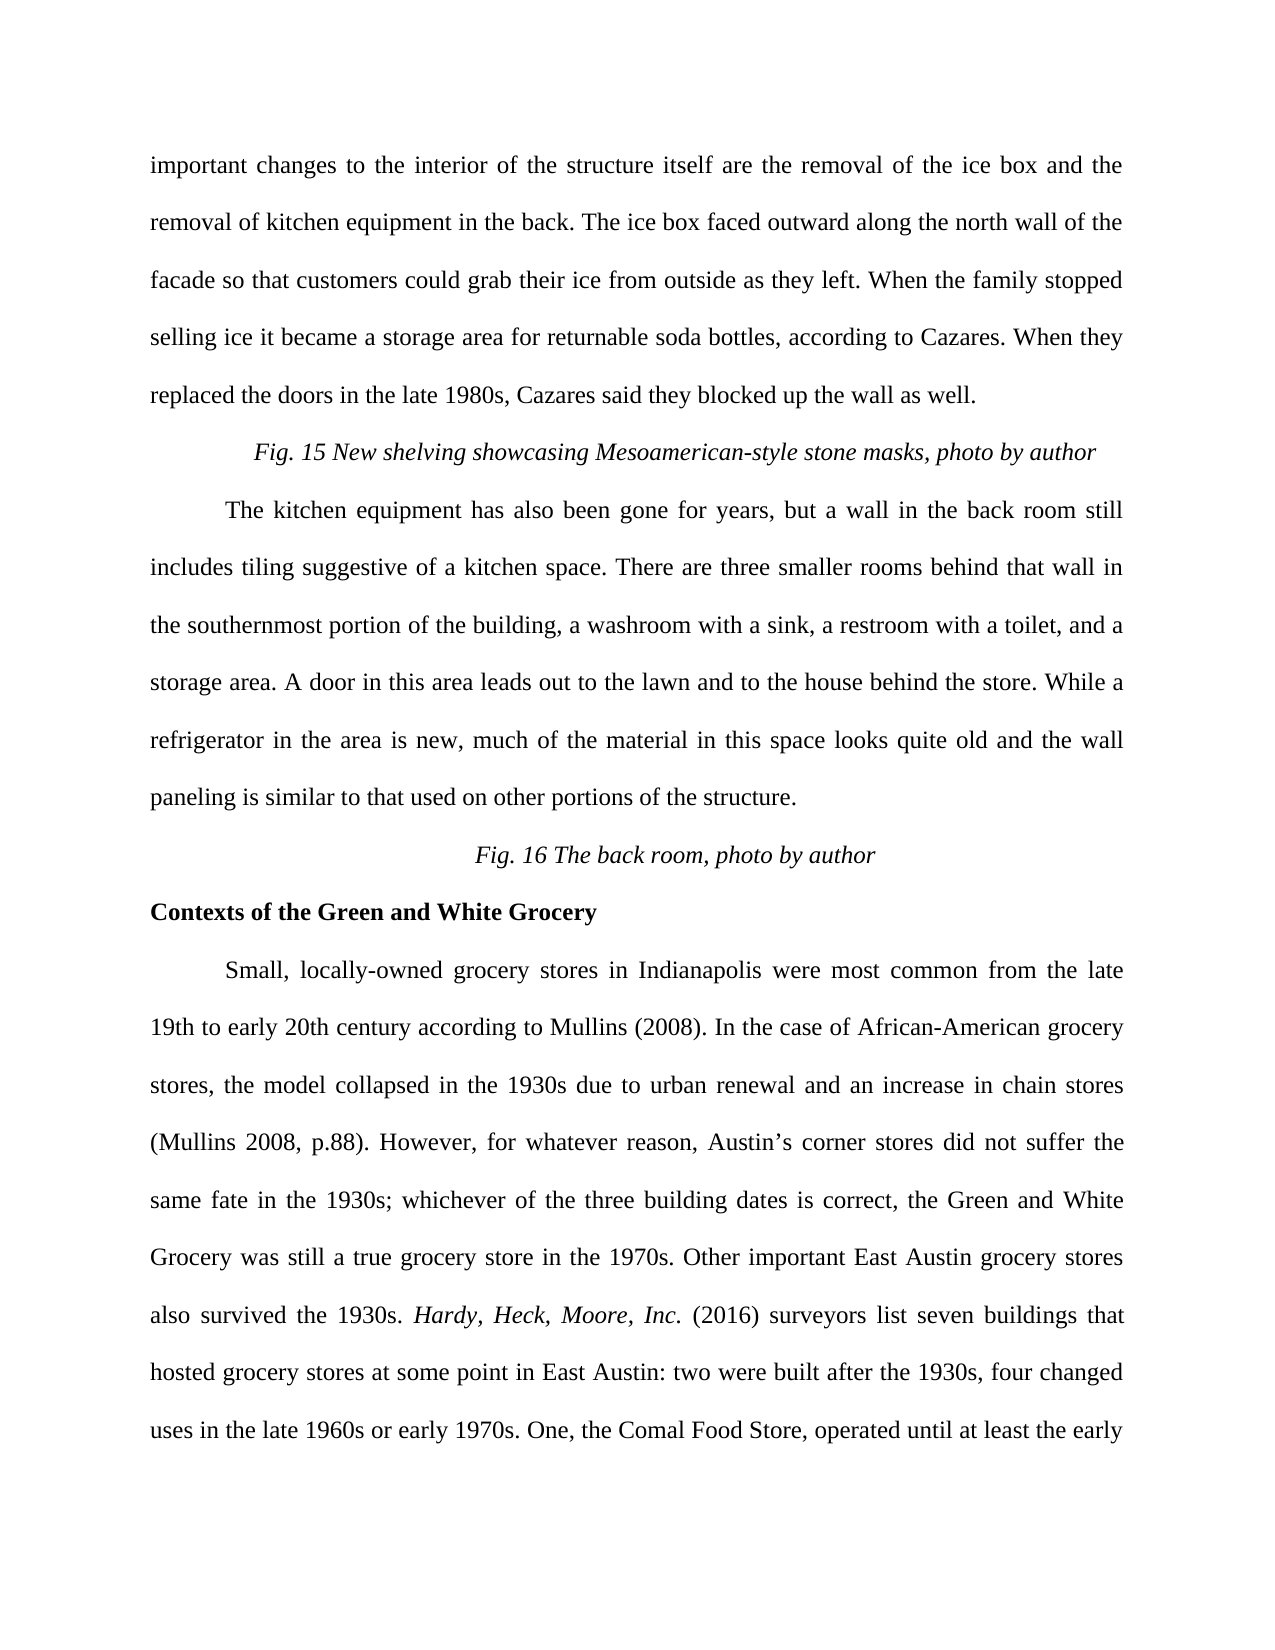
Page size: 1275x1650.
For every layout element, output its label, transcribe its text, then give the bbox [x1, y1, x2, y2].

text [150, 150, 1125, 409]
text Fig. 15 New shelving showcasing Mesoamerican-style stone masks, photo by author [150, 437, 1125, 466]
text Contexts of the Green and White Grocery [150, 897, 1125, 926]
text Fig. 16 The back room, photo by author [150, 840, 1125, 869]
text The kitchen equipment has also been gone for years, but a wall in the back room still includes tiling suggestive of a kitchen space. There are three smaller rooms behind that wall in the southernmost portion of the building, a washroom with a sink, a restroom with a toilet, and a storage area. A door in this area leads out to the lawn and to the house behind the store. While a refrigerator in the area is new, much of the material in this space looks quite old and the wall paneling is similar to that used on other portions of the structure. [150, 495, 1125, 811]
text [150, 955, 1125, 1444]
